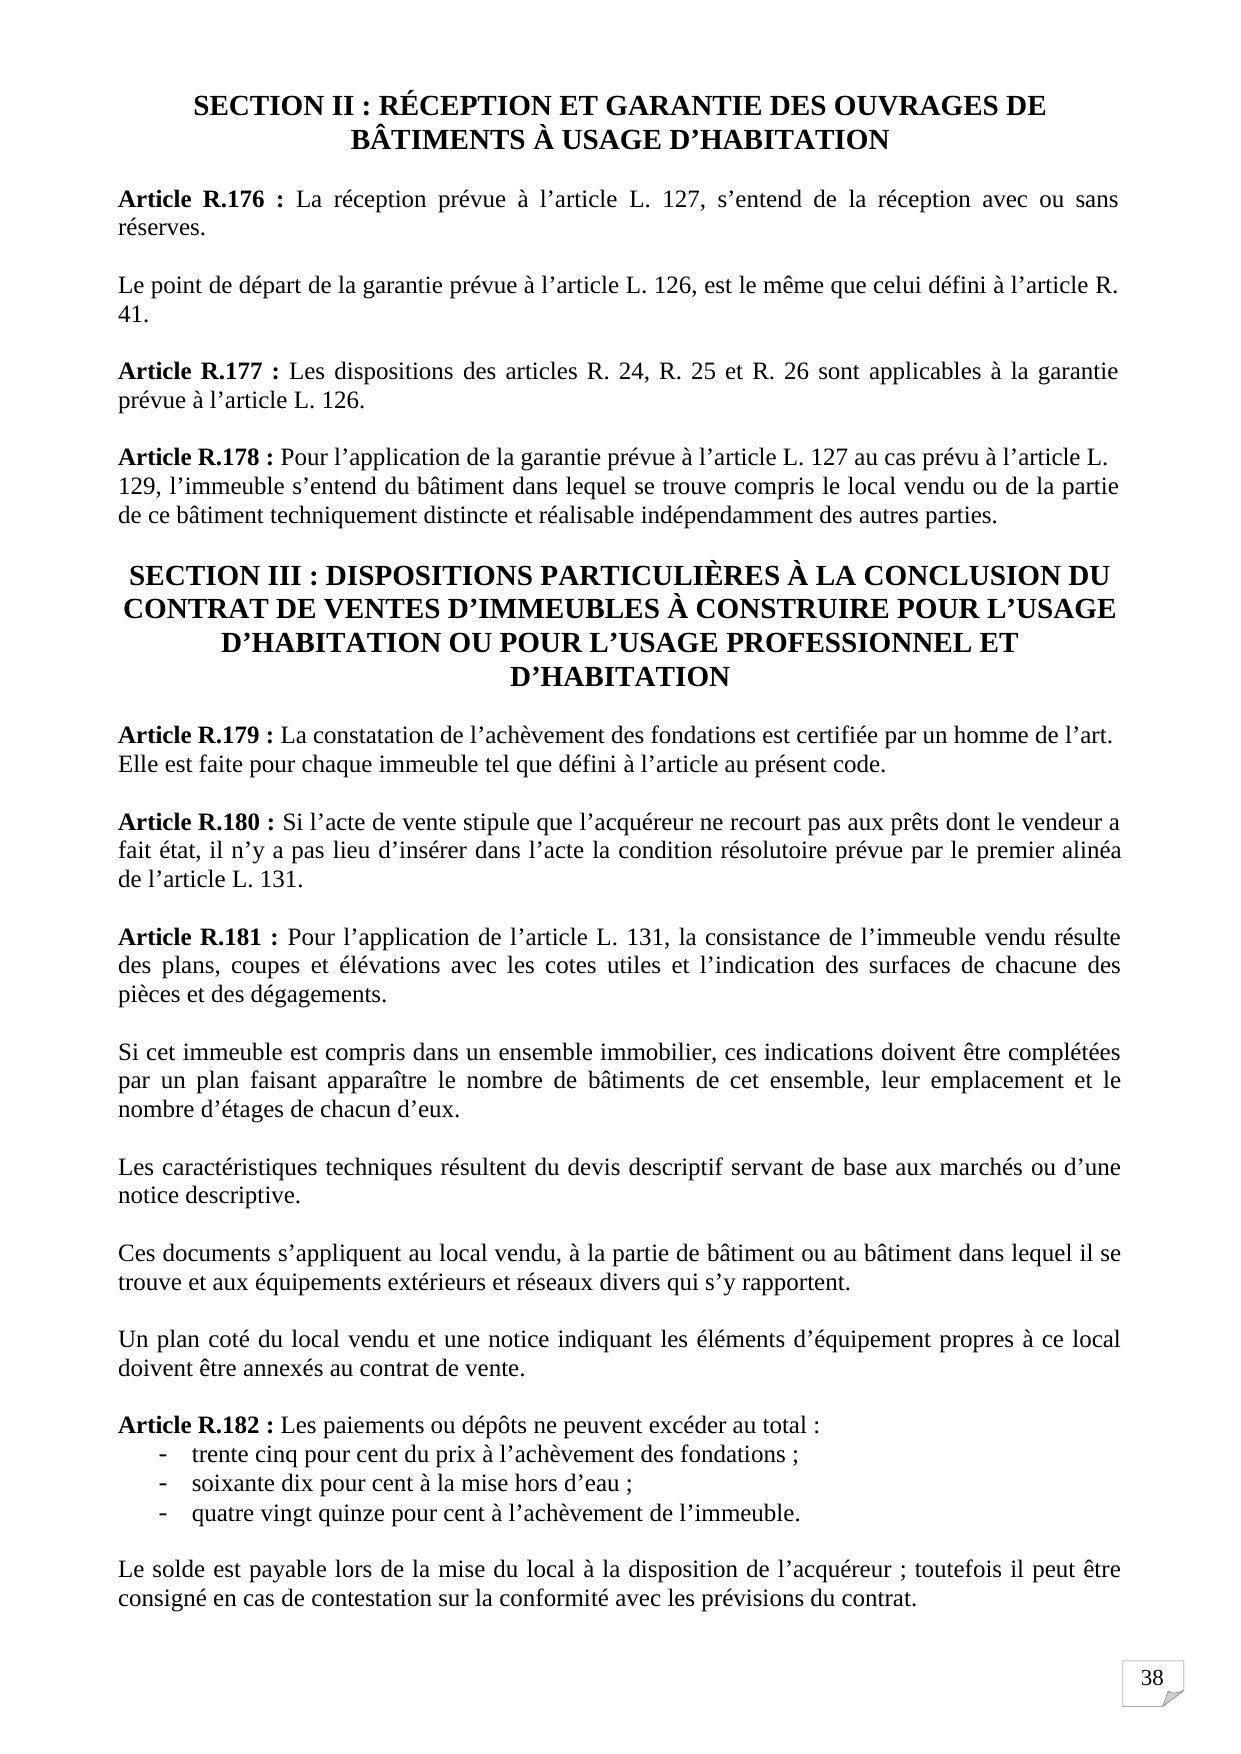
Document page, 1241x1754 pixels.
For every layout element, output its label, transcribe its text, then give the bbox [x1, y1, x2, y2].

list quatre vingt quinze pour cent à l’achèvement de l’immeuble. [155, 1498, 1148, 1527]
text Article R.177 : Les dispositions des articles R. 24, R. 25 et R. 26 sont applicables à la garantie prévue à l’article L. 126. [118, 356, 1148, 414]
picture [1162, 1690, 1181, 1704]
text Si cet immeuble est compris dans un ensemble immobilier, ces indications doivent être complétées par un plan faisant apparaître le nombre de bâtiments de cet ensemble, leur emplacement et le nombre d’étages de chacun d’eux. [118, 1037, 1122, 1123]
subtitle SECTION II : RÉCEPTION ET GARANTIE DES OUVRAGES DE BÂTIMENTS À USAGE D’HABITATION [117, 88, 1123, 156]
list trente cinq pour cent du prix à l’achèvement des fondations ; [155, 1439, 1148, 1469]
text Un plan coté du local vendu et une notice indiquant les éléments d’équipement propres à ce local doivent être annexés au contrat de vente. [118, 1324, 1122, 1382]
subtitle SECTION III : DISPOSITIONS PARTICULIÈRES À LA CONCLUSION DU CONTRAT DE VENTES D’IMMEUBLES À CONSTRUIRE POUR L’USAGE D’HABITATION OU POUR L’USAGE PROFESSIONNEL ET D’HABITATION [122, 558, 1118, 692]
text Article R.182 : Les paiements ou dépôts ne peuvent excéder au total : [118, 1410, 1148, 1439]
text Article R.178 : Pour l’application de la garantie prévue à l’article L. 127 au cas prévu à l’article L. 129, l’immeuble s’entend du bâtiment dans lequel se trouve compris le local vendu ou de la partie de ce bâtiment techniquement distincte et réalisable indépendamment des autres parties. [118, 442, 1124, 529]
text Article R.176 : La réception prévue à l’article L. 127, s’entend de la réception avec ou sans réserves. [118, 184, 1124, 241]
text Le point de départ de la garantie prévue à l’article L. 126, est le même que celui défini à l’article R. 41. [118, 270, 1124, 327]
text Le solde est payable lors de la mise du local à la disposition de l’acquéreur ; toutefois il peut être consigné en cas de contestation sur la conformité avec les prévisions du contrat. [118, 1554, 1122, 1612]
text Les caractéristiques techniques résultent du devis descriptif servant de base aux marchés ou d’une notice descriptive. [118, 1152, 1122, 1209]
text Article R.179 : La constatation de l’achèvement des fondations est certifiée par un homme de l’art. Elle est faite pour chaque immeuble tel que défini à l’article au présent code. [118, 720, 1148, 778]
text Ces documents s’appliquent au local vendu, à la partie de bâtiment ou au bâtiment dans lequel il se trouve et aux équipements extérieurs et réseaux divers qui s’y rapportent. [118, 1238, 1122, 1295]
text Article R.181 : Pour l’application de l’article L. 131, la consistance de l’immeuble vendu résulte des plans, coupes et élévations avec les cotes utiles et l’indication des surfaces de chacune des pièces et des dégagements. [118, 922, 1122, 1008]
list soixante dix pour cent à la mise hors d’eau ; [155, 1469, 1148, 1498]
picture [1164, 1692, 1184, 1707]
text Article R.180 : Si l’acte de vente stipule que l’acquéreur ne recourt pas aux prêts dont le vendeur a fait état, il n’y a pas lieu d’insérer dans l’acte la condition résolutoire prévue par le premier alinéa de l’article L. 131. [118, 807, 1122, 893]
picture [1165, 1693, 1178, 1703]
